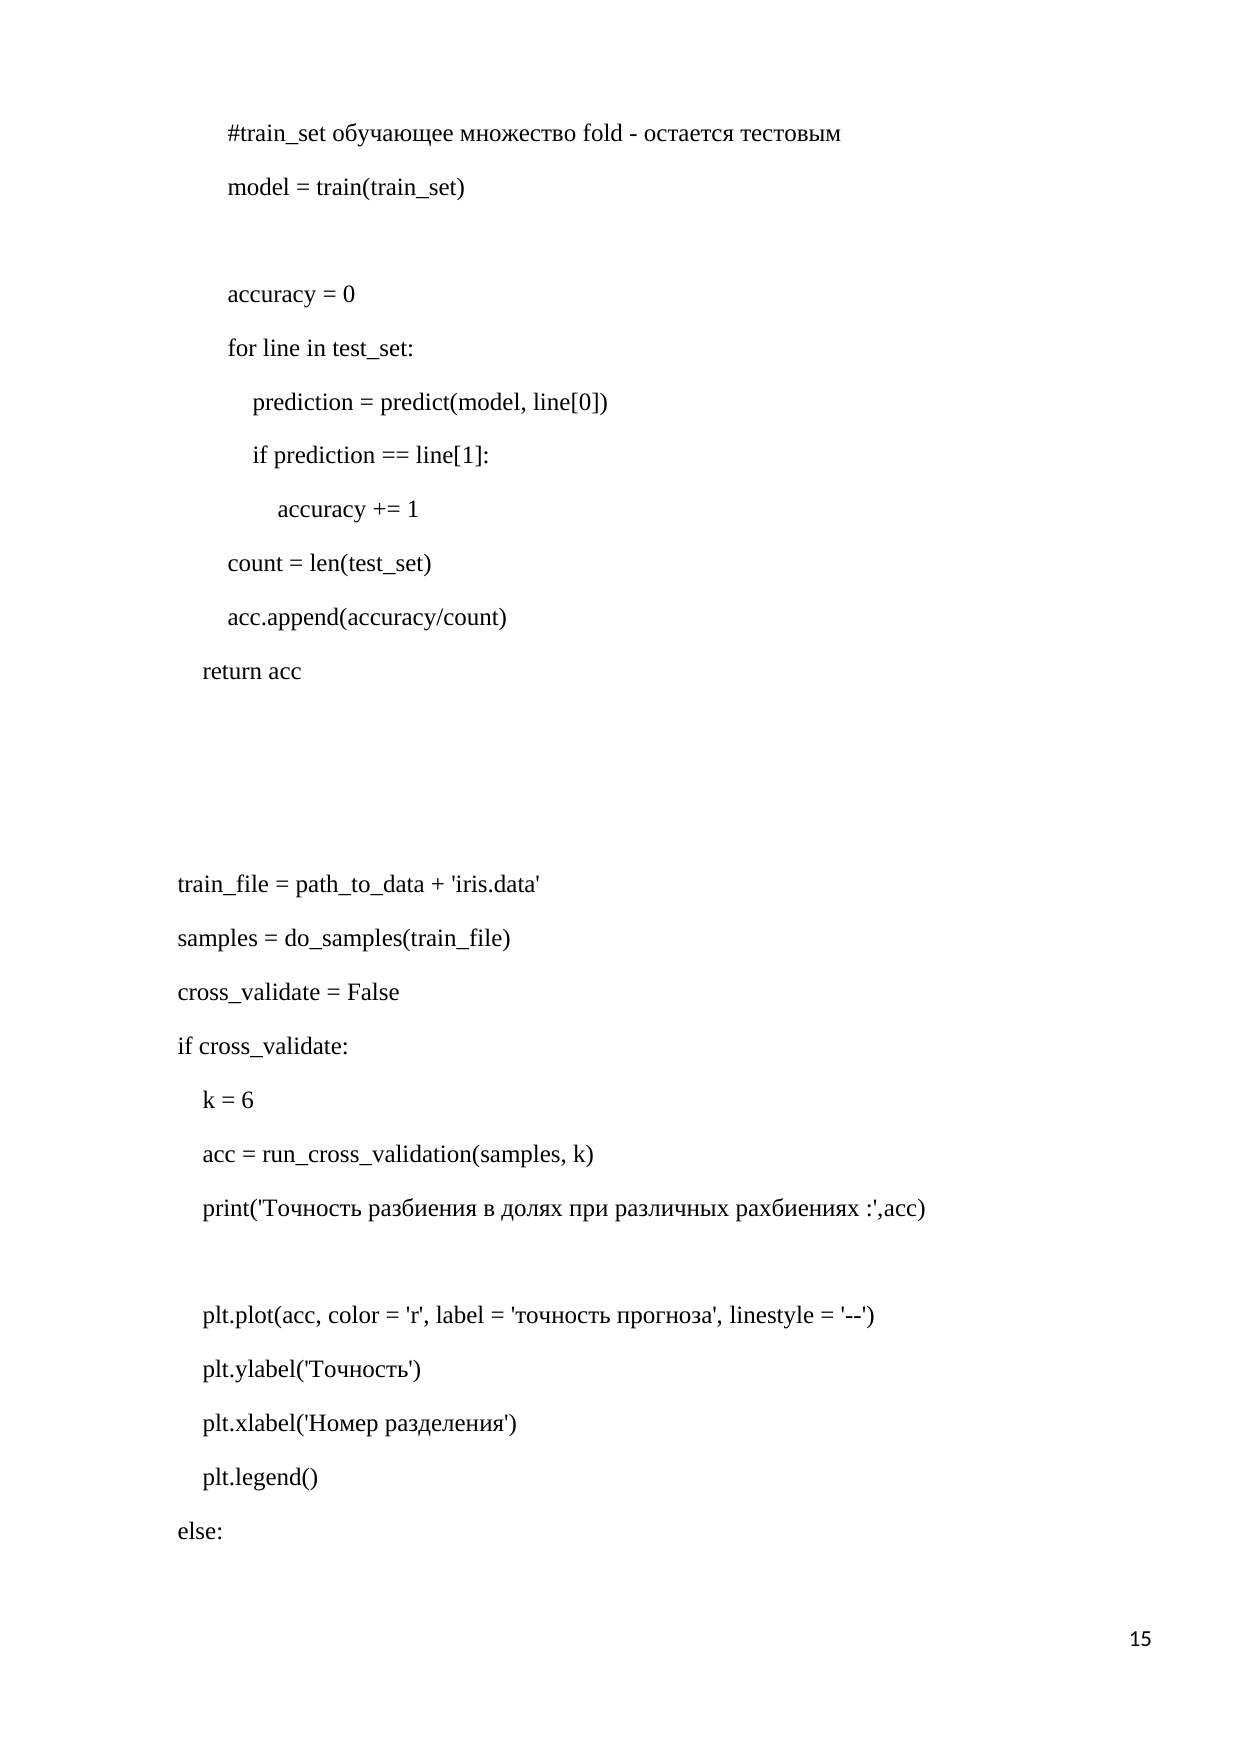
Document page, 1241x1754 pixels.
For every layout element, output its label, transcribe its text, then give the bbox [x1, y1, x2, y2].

text plt.ylabel('Точность') [177, 1354, 1152, 1383]
text plt.plot(acc, color = 'r', label = 'точность прогноза', linestyle = '--') [177, 1300, 1152, 1329]
text count = len(test_set) [177, 548, 1152, 577]
text plt.xlabel('Номер разделения') [177, 1408, 1152, 1437]
text accuracy += 1 [177, 494, 1152, 523]
text #train_set обучающее множество fold - остается тестовым [177, 118, 1152, 147]
text plt.legend() [177, 1462, 1152, 1491]
text prediction = predict(model, line[0]) [177, 387, 1152, 415]
text acc = run_cross_validation(samples, k) [177, 1139, 1152, 1168]
text model = train(train_set) [177, 172, 1152, 201]
text for line in test_set: [177, 333, 1152, 361]
text samples = do_samples(train_file) [177, 923, 1152, 952]
text else: [177, 1516, 1152, 1544]
text train_file = path_to_data + 'iris.data' [177, 869, 1152, 898]
text if cross_validate: [177, 1031, 1152, 1060]
text cross_validate = False [177, 977, 1152, 1006]
text accuracy = 0 [177, 279, 1152, 308]
text return acc [177, 656, 1152, 684]
text acc.append(accuracy/count) [177, 602, 1152, 631]
text print('Точность разбиения в долях при различных рахбиениях :',acc) [177, 1193, 1152, 1221]
text k = 6 [177, 1085, 1152, 1114]
text if prediction == line[1]: [177, 440, 1152, 469]
